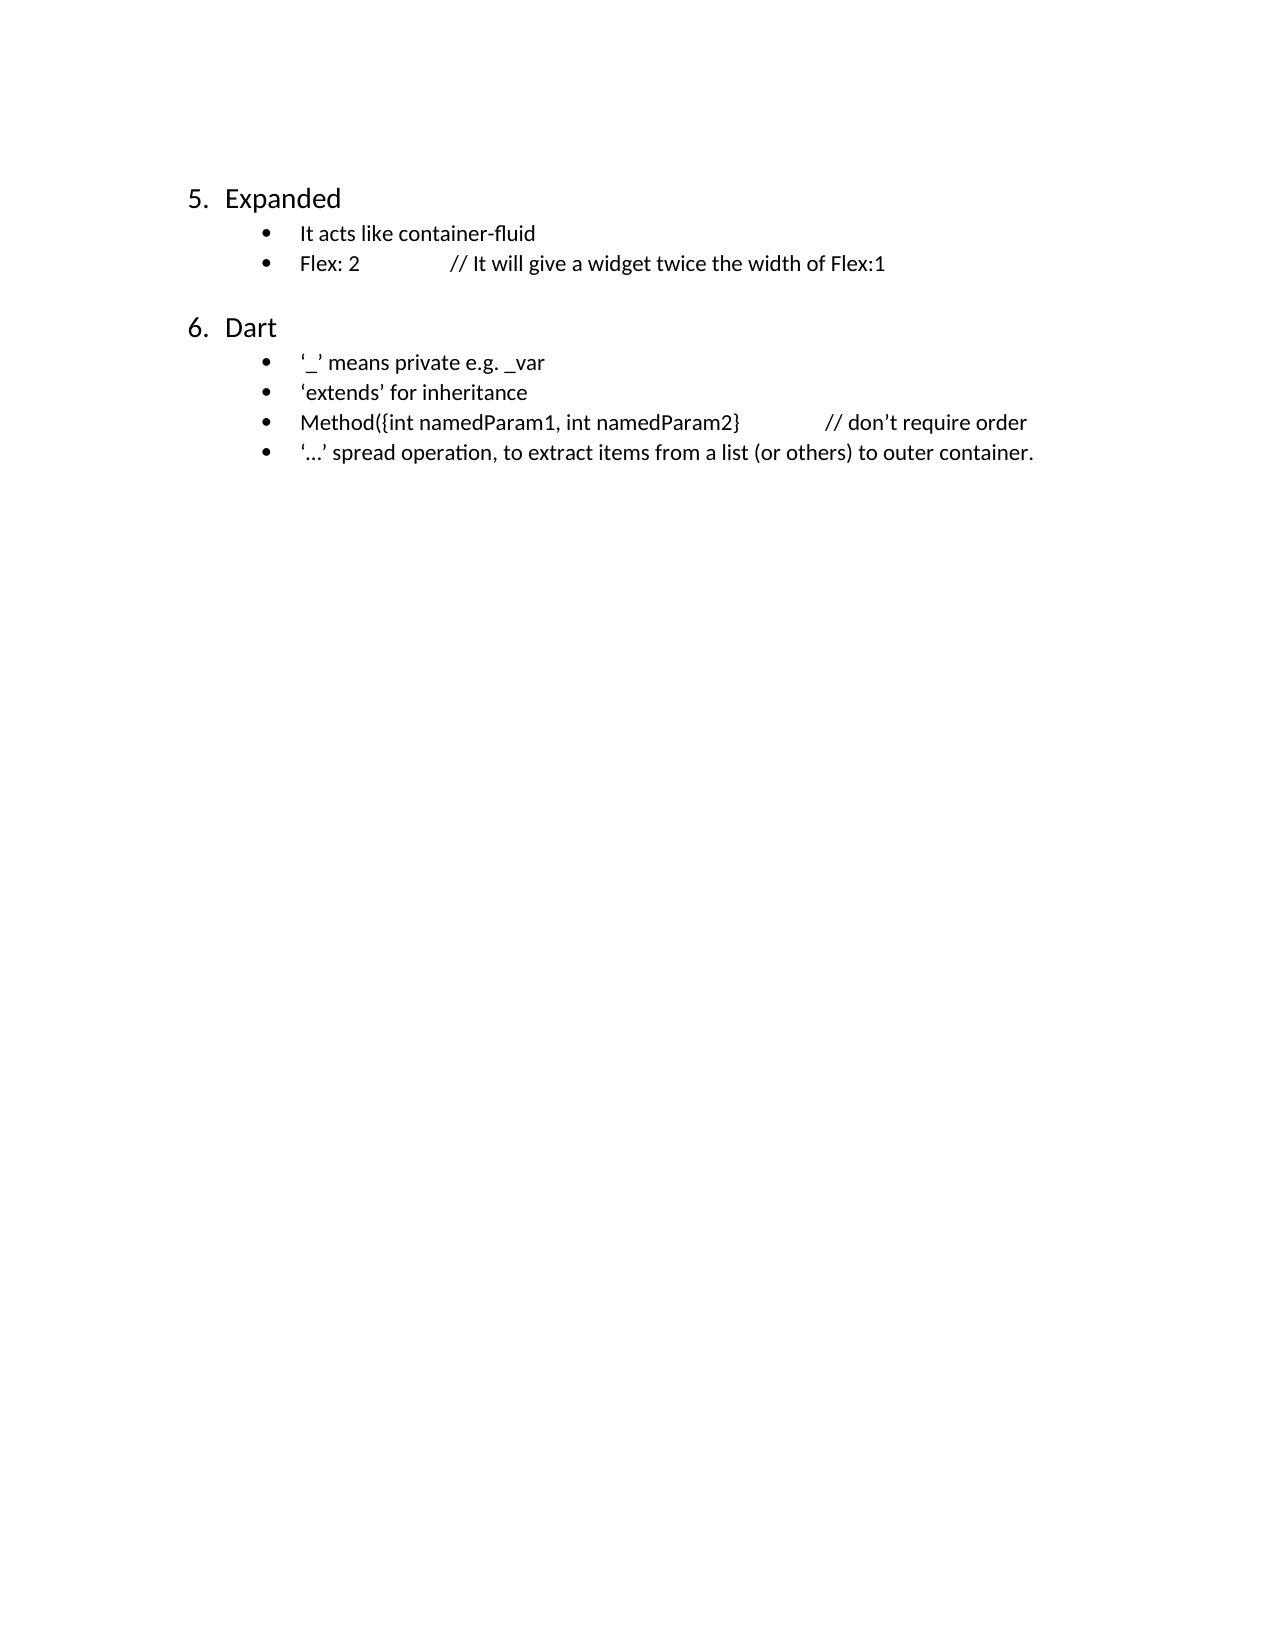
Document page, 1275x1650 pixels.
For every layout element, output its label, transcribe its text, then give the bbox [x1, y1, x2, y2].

list ‘_’ means private e.g. _var [262, 348, 1125, 376]
list It acts like container-fluid [262, 219, 1125, 247]
list Dart [187, 309, 1125, 345]
list ‘extends’ for inheritance [262, 378, 1125, 406]
list ‘…’ spread operation, to extract items from a list (or others) to outer container. [262, 438, 1125, 466]
list Method({int namedParam1, int namedParam2} // don’t require order [262, 408, 1125, 436]
list Flex: 2 // It will give a widget twice the width of Flex:1 [262, 249, 1125, 277]
list Expanded [187, 180, 1125, 216]
